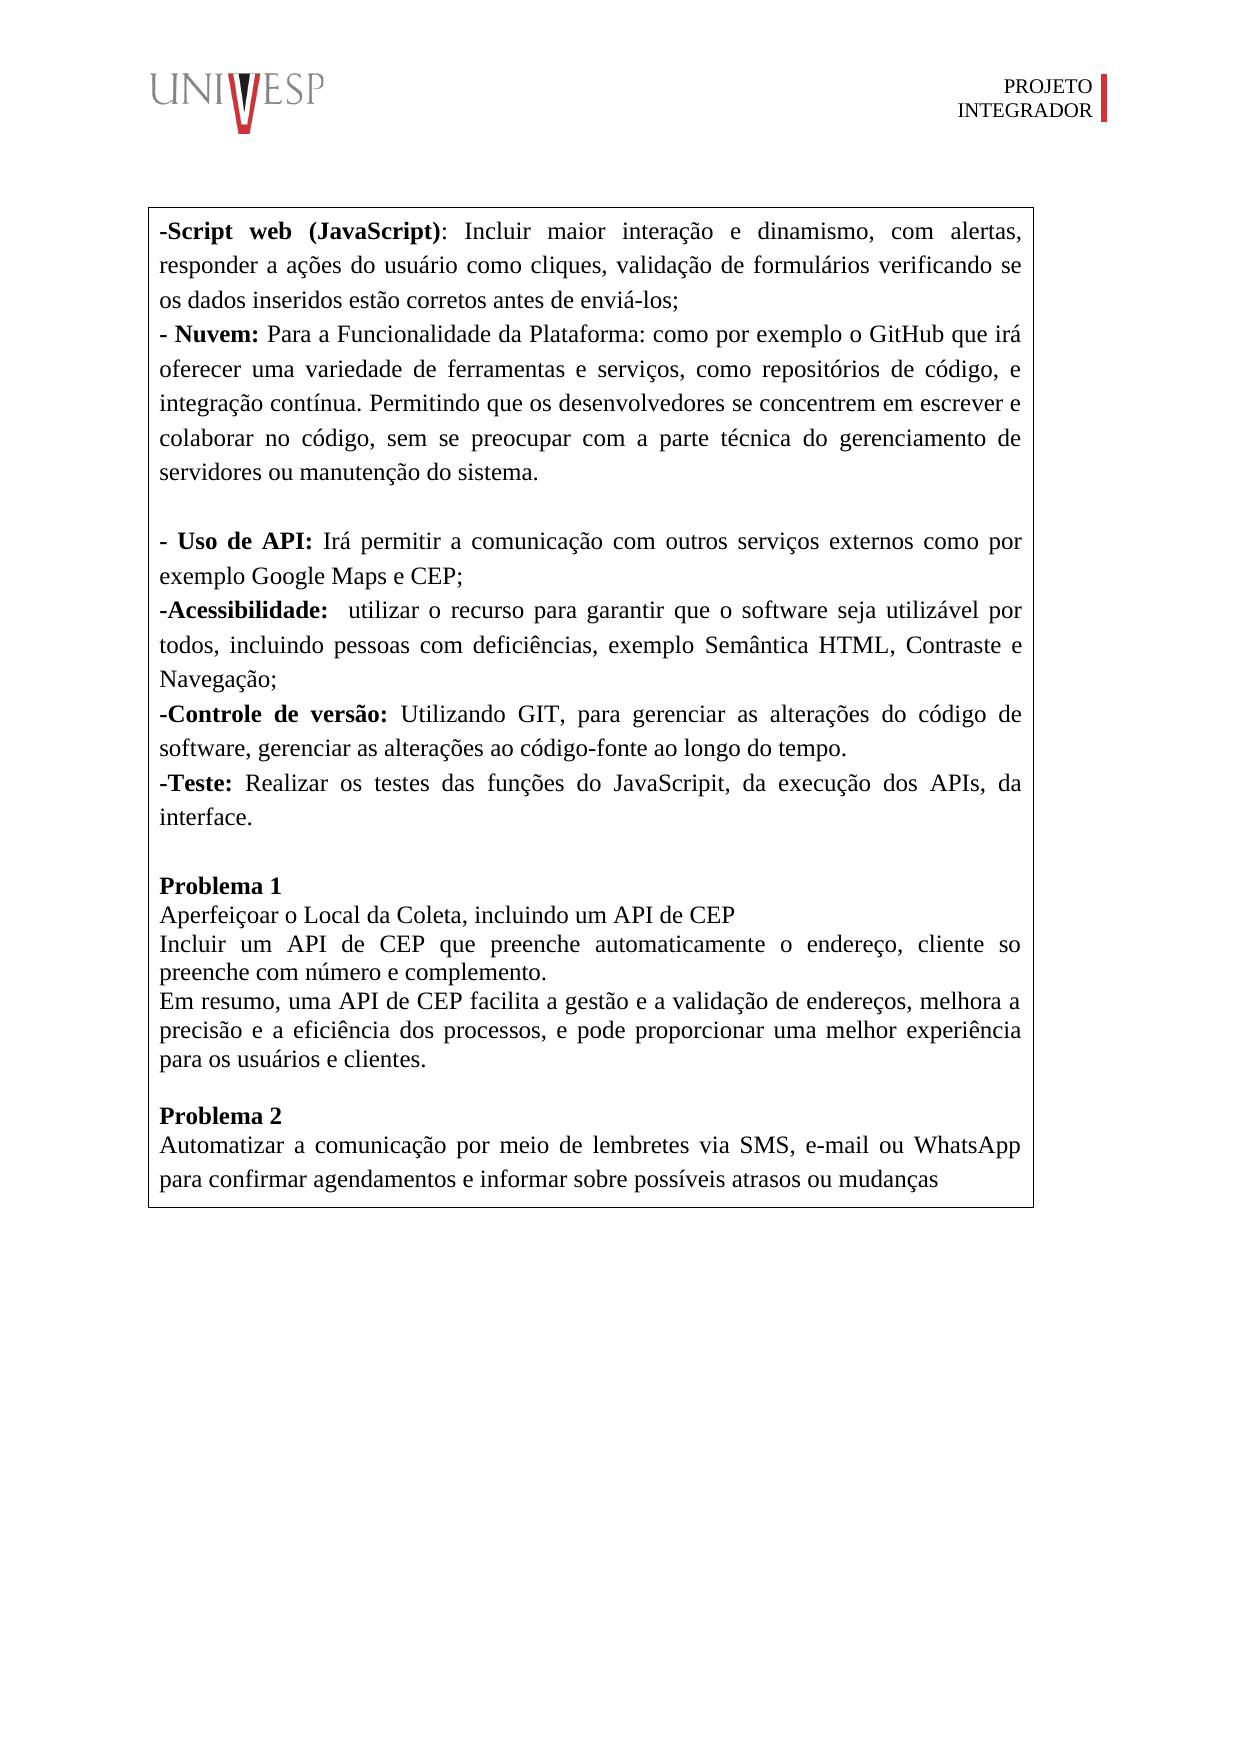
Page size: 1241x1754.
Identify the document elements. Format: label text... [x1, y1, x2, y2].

picture [150, 73, 324, 134]
